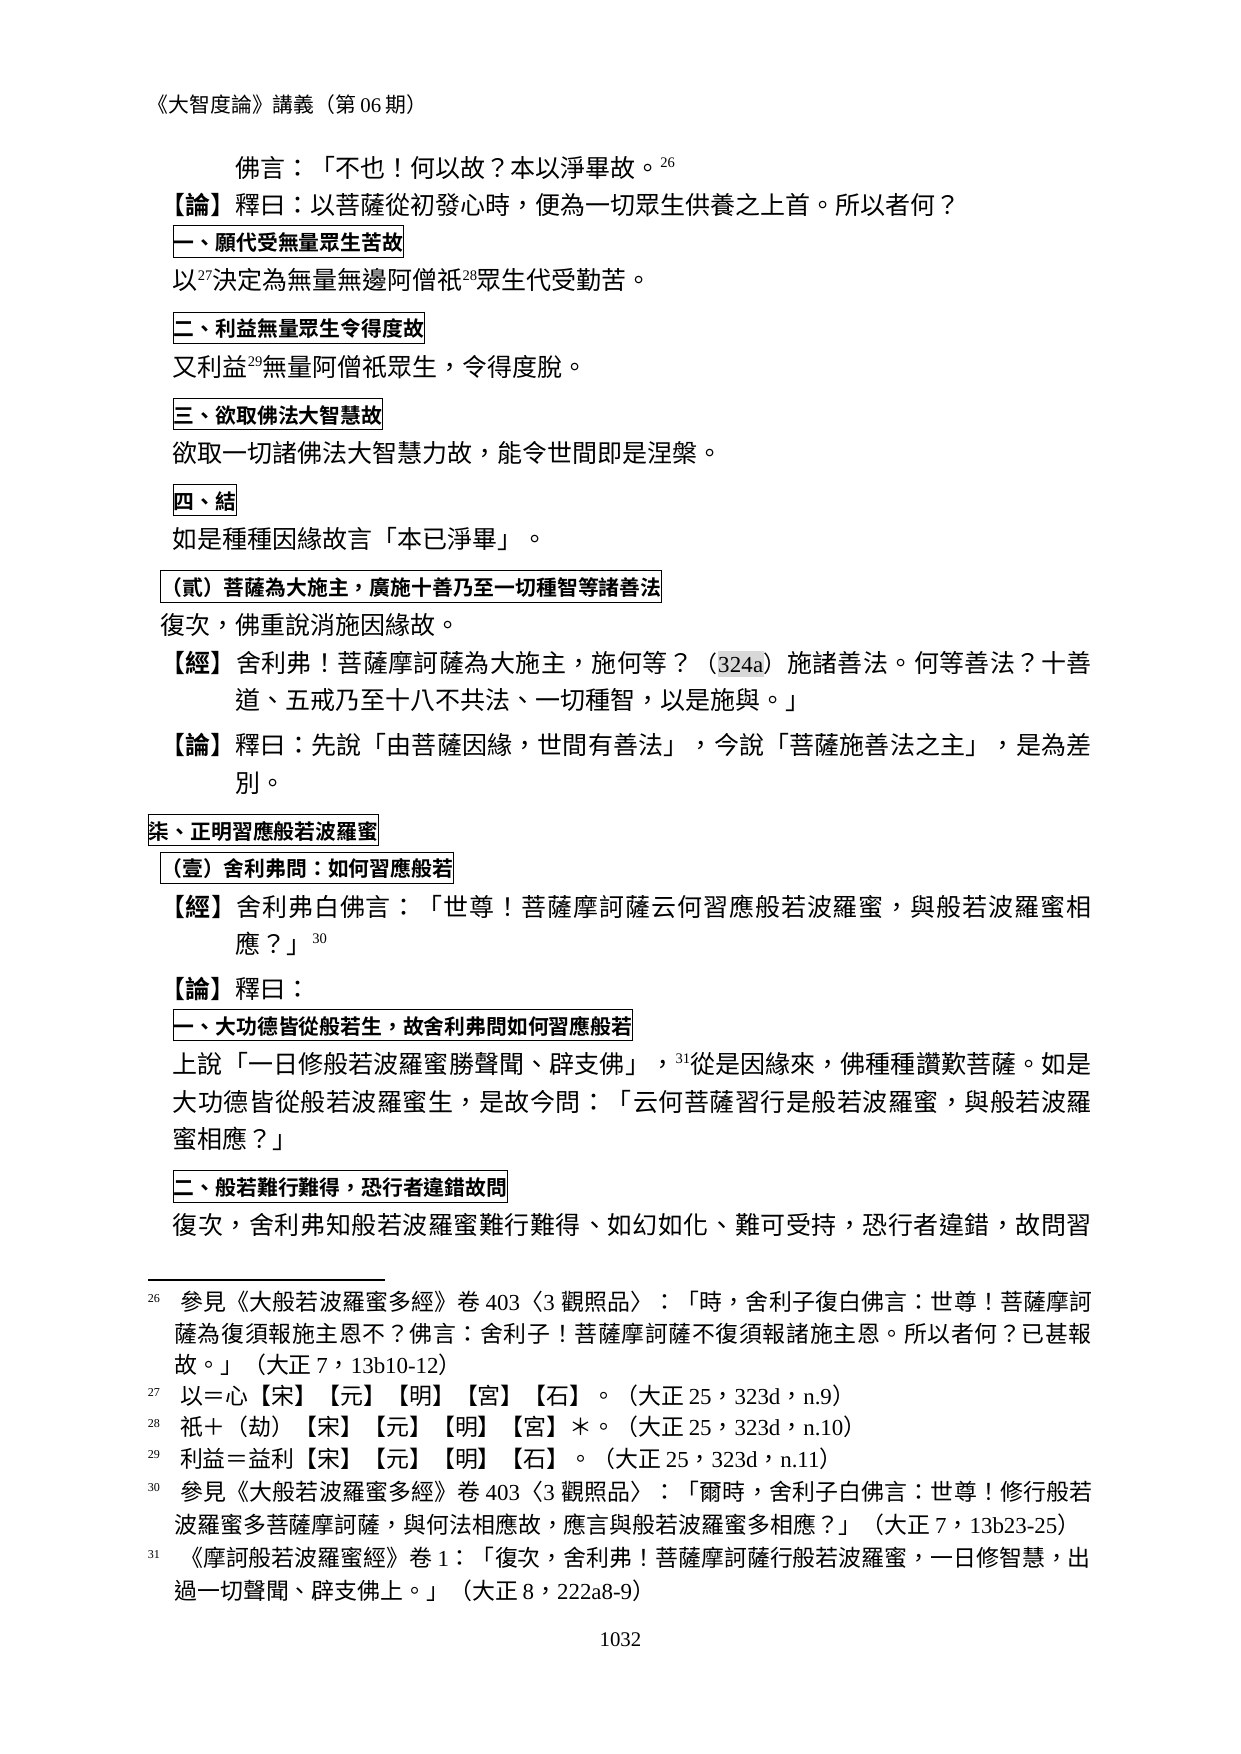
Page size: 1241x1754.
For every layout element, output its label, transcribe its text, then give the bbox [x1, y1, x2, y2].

text 【經】舍利弗！菩薩摩訶薩為大施主，施何等？（）施諸善法。何等善法？十善道、五戒乃至十八不共法、一切種智，以是施與。」 [160, 643, 1092, 718]
text （貳）菩薩為大施主，廣施十善乃至一切種智等諸善法 [160, 568, 1092, 605]
text 二、利益無量眾生令得度故 [173, 309, 1092, 346]
text 佛言：「不也！何以故？本以淨畢故。 [235, 148, 1092, 185]
text （壹）舍利弗問：如何習應般若 [160, 849, 1092, 886]
text 【論】釋曰： [160, 969, 1092, 1006]
text 柒、正明習應般若波羅蜜 [148, 811, 1092, 849]
text 【論】釋曰：先說「由菩薩因緣，世間有善法」，今說「菩薩施善法之主」，是為差別。 [160, 725, 1092, 800]
text 四、結 [173, 481, 1092, 519]
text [173, 1205, 1092, 1243]
text 一、願代受無量眾生苦故 [173, 223, 1092, 260]
text 【經】舍利弗白佛言：「世尊！菩薩摩訶薩云何習應般若波羅蜜，與般若波羅蜜相應？」 [160, 886, 1092, 961]
text 上說「一日修般若波羅蜜勝聲聞、辟支佛」，從是因緣來，佛種種讚歎菩薩。如是大功德皆從般若波羅蜜生，是故今問：「云何菩薩習行是般若波羅蜜，與般若波羅蜜相應？」 [173, 1044, 1092, 1156]
text 復次，佛重說消施因緣故。 [160, 605, 1092, 643]
text 欲取一切諸佛法大智慧力故，能令世間即是涅槃。 [173, 433, 1092, 470]
text 三、欲取佛法大智慧故 [173, 395, 1092, 433]
text 以決定為無量無邊阿僧祇眾生代受勤苦。 [173, 260, 1092, 298]
text 一、大功德皆從般若生，故舍利弗問如何習應般若 [173, 1006, 1092, 1044]
text 又利益無量阿僧祇眾生，令得度脫。 [173, 346, 1092, 384]
text 如是種種因緣故言「本已淨畢」。 [173, 519, 1092, 556]
text 【論】釋曰：以菩薩從初發心時，便為一切眾生供養之上首。所以者何？ [160, 185, 1092, 223]
text 二、般若難行難得，恐行者違錯故問 [173, 1168, 1092, 1205]
